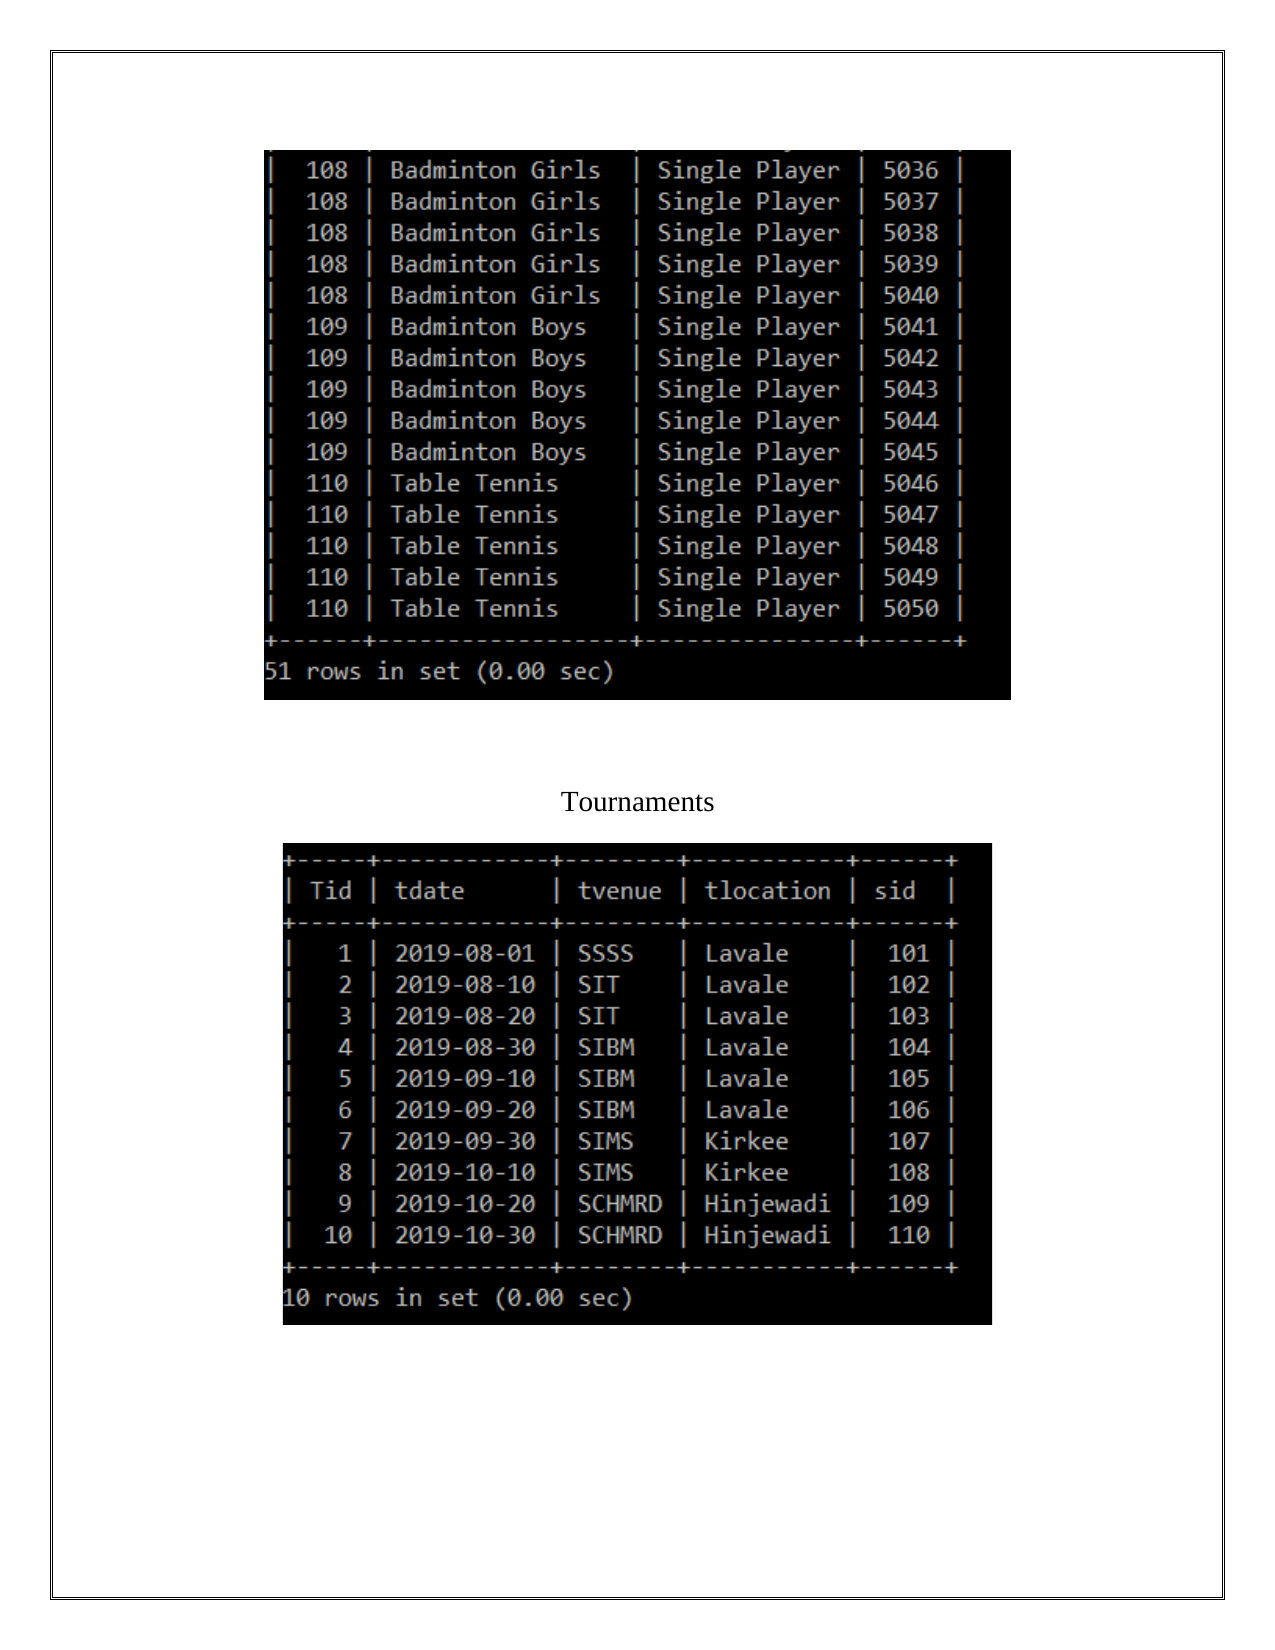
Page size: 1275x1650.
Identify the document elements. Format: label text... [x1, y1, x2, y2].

text Tournaments [150, 784, 1125, 818]
picture [264, 150, 1011, 700]
picture [282, 843, 993, 1325]
